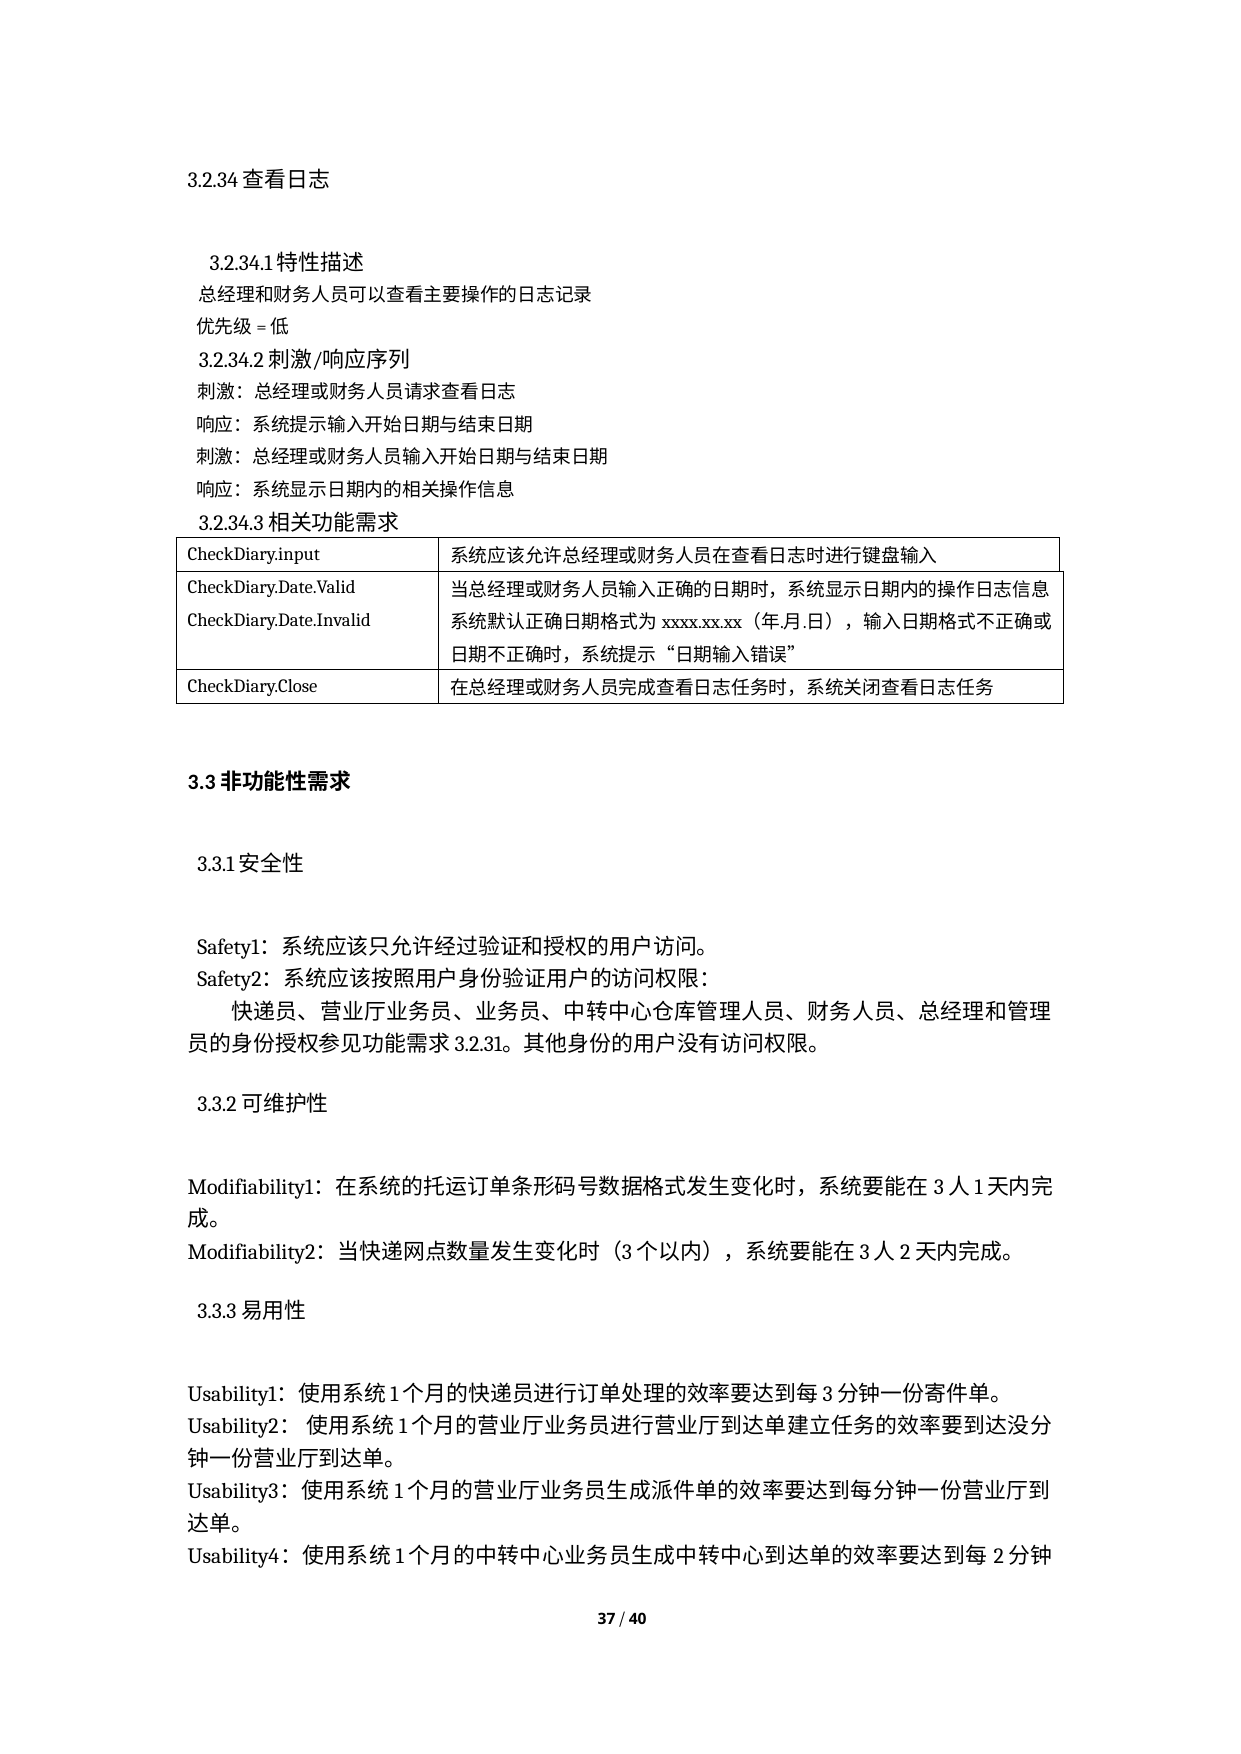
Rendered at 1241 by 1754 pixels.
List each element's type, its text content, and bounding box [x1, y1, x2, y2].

text Usability2： 使用系统1个月的营业厅业务员进行营业厅到达单建立任务的效率要到达没分钟一份营业厅到达单。 [187, 1408, 1053, 1473]
text 优先级 = 低 [187, 309, 1053, 342]
text 刺激：总经理或财务人员请求查看日志 [187, 374, 1053, 407]
text 3.2.34.3相关功能需求 [187, 504, 1053, 537]
subtitle 3.3.2可维护性 [187, 1086, 1053, 1118]
subtitle 3.3.3易用性 [187, 1293, 1053, 1325]
text 响应：系统显示日期内的相关操作信息 [187, 472, 1053, 504]
subtitle 3.2.34查看日志 [187, 162, 1053, 194]
text 刺激：总经理或财务人员输入开始日期与结束日期 [187, 439, 1053, 472]
text Safety2：系统应该按照用户身份验证用户的访问权限： [187, 961, 1053, 993]
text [187, 1538, 1053, 1570]
table_cell CheckDiary.Date.Valid CheckDiary.Date.Invalid [177, 572, 438, 669]
text 快递员、营业厅业务员、业务员、中转中心仓库管理人员、财务人员、总经理和管理员的身份授权参见功能需求3.2.31。其他身份的用户没有访问权限。 [187, 993, 1053, 1058]
table_header 系统应该允许总经理或财务人员在查看日志时进行键盘输入 [439, 538, 1059, 571]
text 总经理和财务人员可以查看主要操作的日志记录 [187, 277, 1053, 309]
subtitle 3.3非功能性需求 [187, 763, 1053, 796]
text Modifiability2：当快递网点数量发生变化时（3个以内），系统要能在3人2天内完成。 [187, 1233, 1053, 1266]
table_cell CheckDiary.Close [177, 670, 438, 703]
text 3.2.34.2刺激/响应序列 [187, 342, 1053, 374]
text Usability3：使用系统1个月的营业厅业务员生成派件单的效率要达到每分钟一份营业厅到达单。 [187, 1473, 1053, 1538]
text Modifiability1：在系统的托运订单条形码号数据格式发生变化时，系统要能在3人1天内完成。 [187, 1168, 1053, 1233]
table_cell 当总经理或财务人员输入正确的日期时，系统显示日期内的操作日志信息 系统默认正确日期格式为xxxx.xx.xx（年.月.日），输入日期格式不正确或日期不正确时，系统提示“日期输入错误” [439, 572, 1063, 669]
text 3.2.34.1特性描述 [187, 244, 1053, 277]
text Usability1：使用系统1个月的快递员进行订单处理的效率要达到每3分钟一份寄件单。 [187, 1375, 1053, 1408]
subtitle 3.3.1安全性 [187, 846, 1053, 878]
table_cell 在总经理或财务人员完成查看日志任务时，系统关闭查看日志任务 [439, 670, 1063, 703]
text 响应：系统提示输入开始日期与结束日期 [187, 407, 1053, 439]
text Safety1：系统应该只允许经过验证和授权的用户访问。 [187, 928, 1053, 961]
table_header CheckDiary.input [177, 538, 438, 571]
